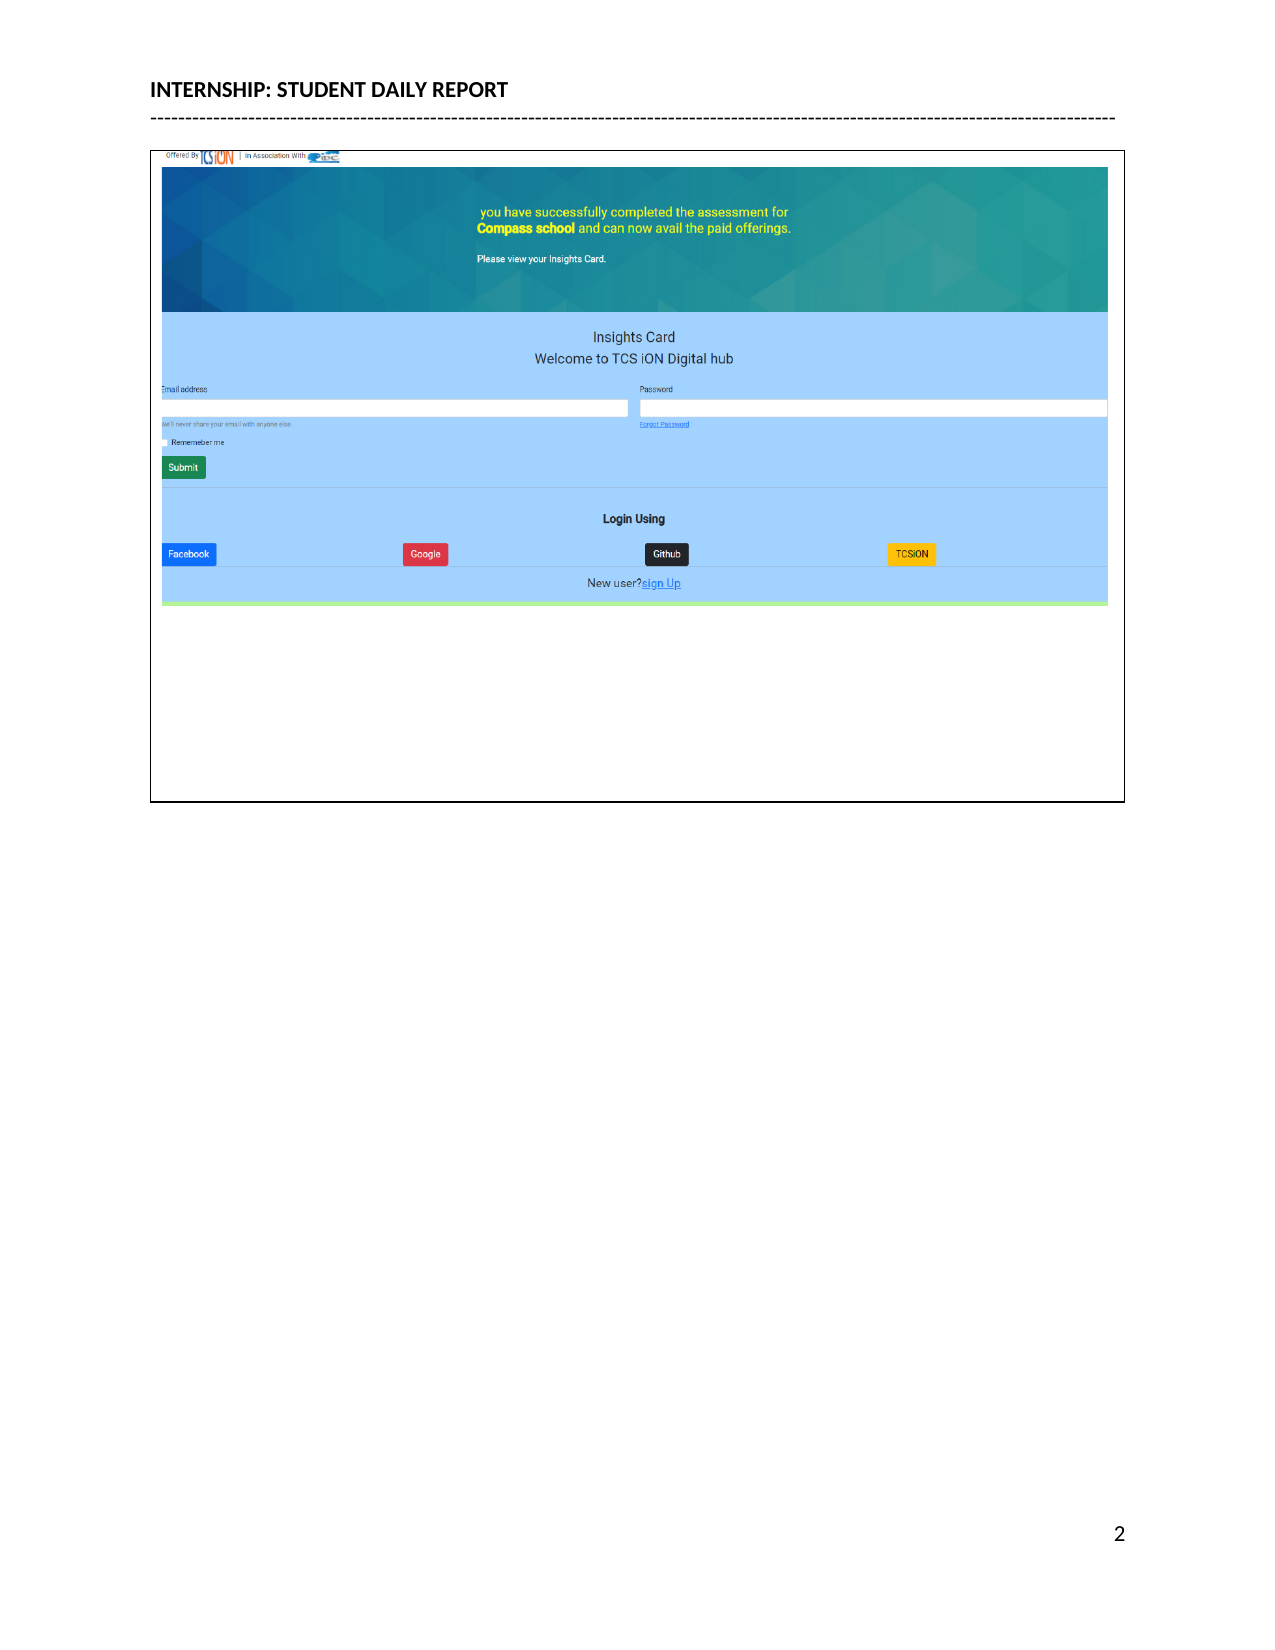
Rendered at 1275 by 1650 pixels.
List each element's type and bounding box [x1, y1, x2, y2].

picture [161, 151, 1108, 606]
table_cell [151, 151, 1124, 801]
